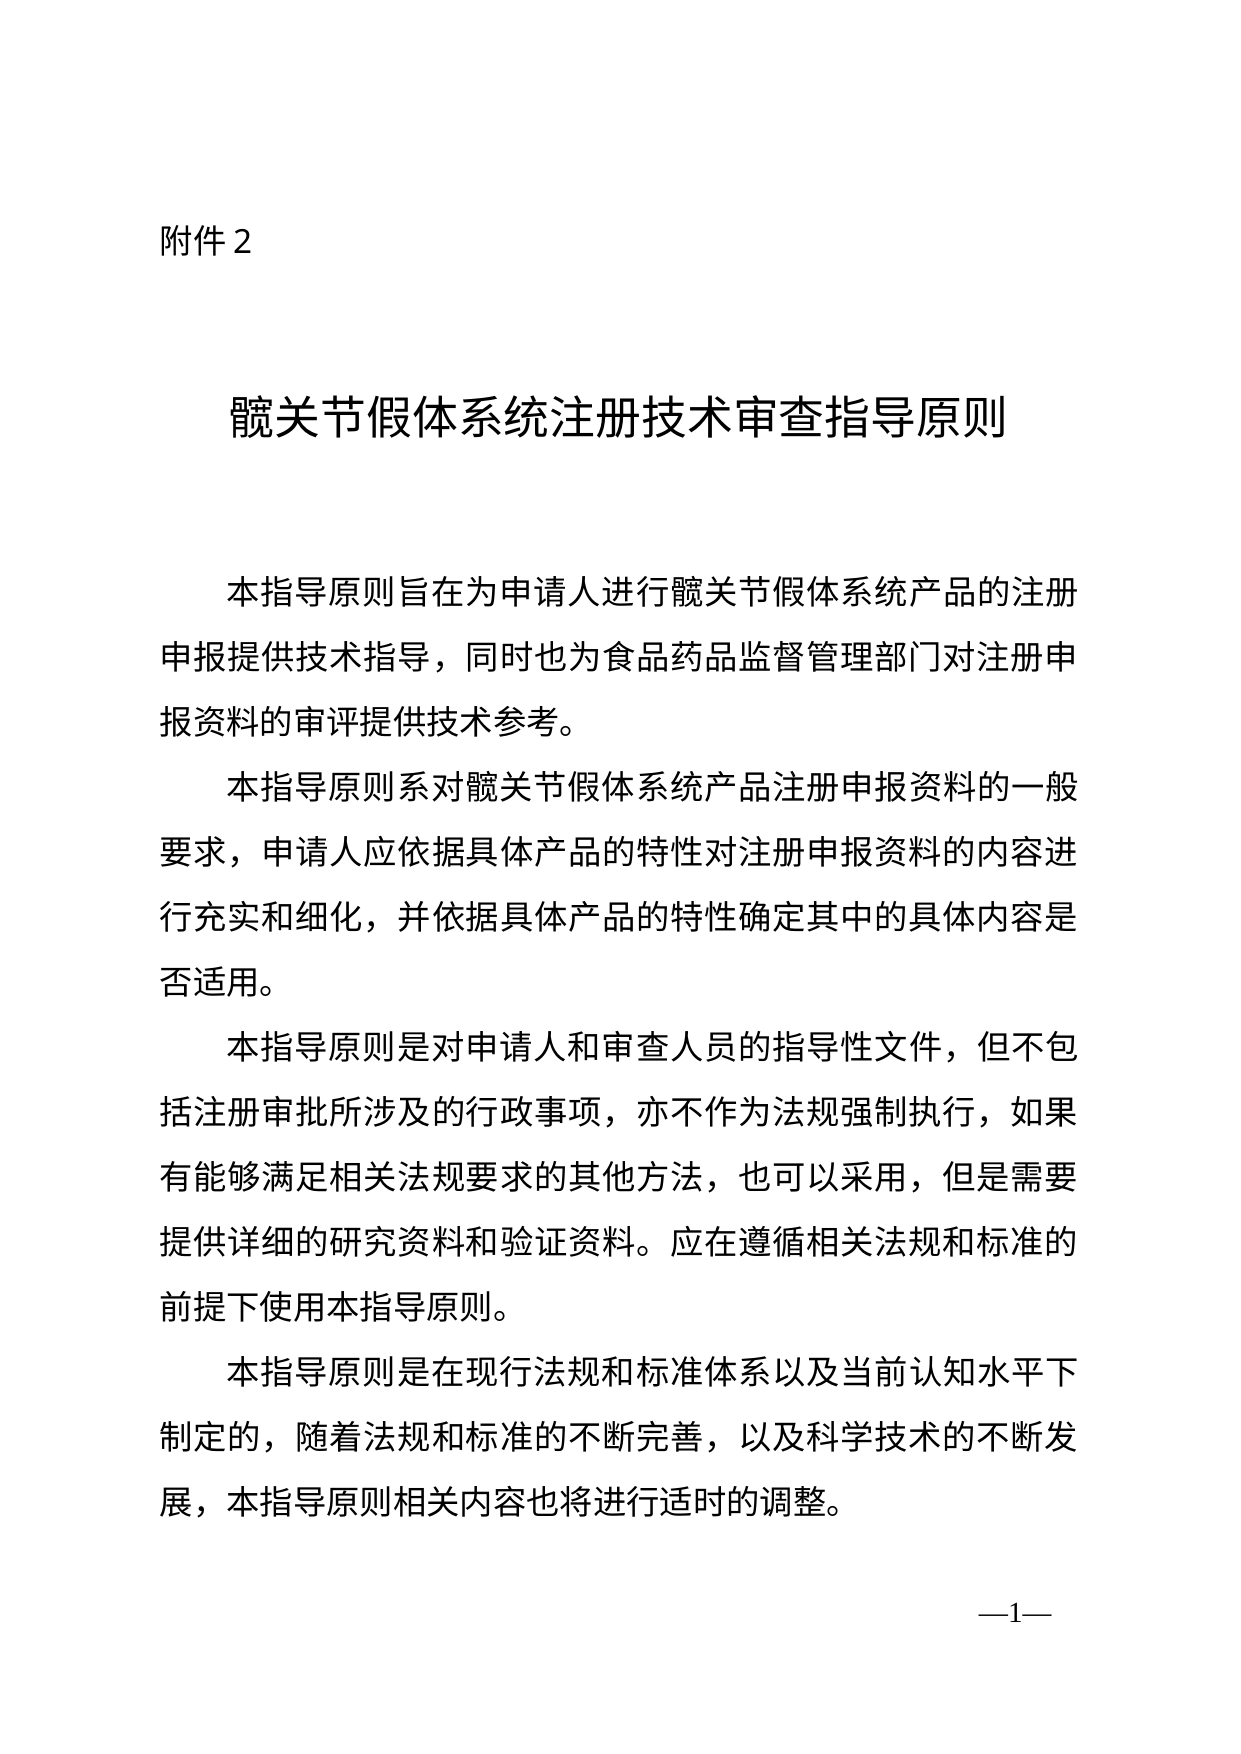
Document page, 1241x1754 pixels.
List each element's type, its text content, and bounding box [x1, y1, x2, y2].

text 髋关节假体系统注册技术审查指导原则 [141, 365, 1096, 463]
text 本指导原则系对髋关节假体系统产品注册申报资料的一般要求，申请人应依据具体产品的特性对注册申报资料的内容进行充实和细化，并依据具体产品的特性确定其中的具体内容是否适用。 [159, 752, 1081, 1012]
text 本指导原则是在现行法规和标准体系以及当前认知水平下制定的，随着法规和标准的不断完善，以及科学技术的不断发展，本指导原则相关内容也将进行适时的调整。 [159, 1337, 1081, 1532]
text 附件2 [159, 206, 1081, 271]
text 本指导原则是对申请人和审查人员的指导性文件，但不包括注册审批所涉及的行政事项，亦不作为法规强制执行，如果有能够满足相关法规要求的其他方法，也可以采用，但是需要提供详细的研究资料和验证资料。应在遵循相关法规和标准的前提下使用本指导原则。 [159, 1012, 1081, 1337]
text 本指导原则旨在为申请人进行髋关节假体系统产品的注册申报提供技术指导，同时也为食品药品监督管理部门对注册申报资料的审评提供技术参考。 [159, 557, 1081, 752]
